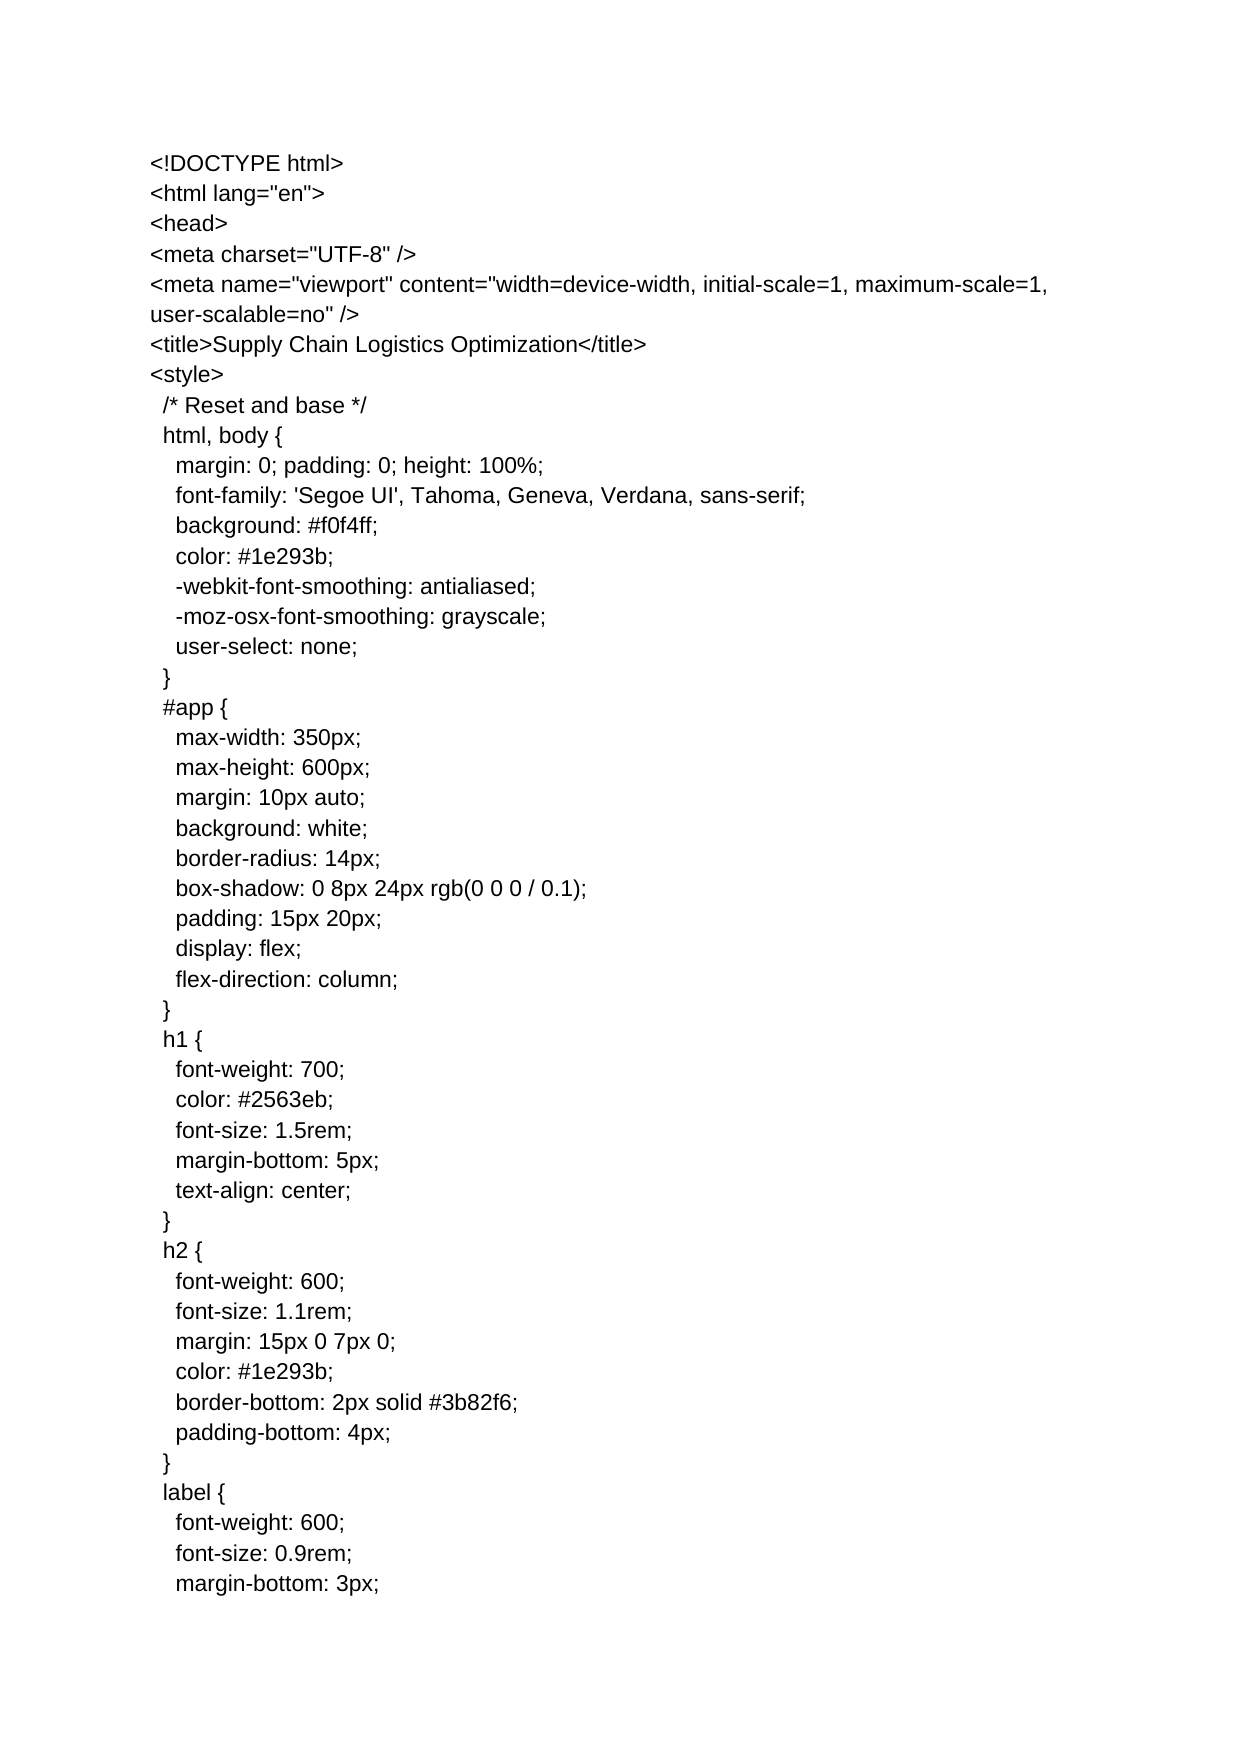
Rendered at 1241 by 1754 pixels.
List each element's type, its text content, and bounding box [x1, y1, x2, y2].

text color: #2563eb; [150, 1086, 1090, 1113]
text font-size: 1.5rem; [150, 1117, 1090, 1143]
text margin: 15px 0 7px 0; [150, 1328, 1090, 1354]
text h2 { [150, 1237, 1090, 1264]
text border-bottom: 2px solid #3b82f6; [150, 1388, 1090, 1415]
text margin: 10px auto; [150, 784, 1090, 811]
text box-shadow: 0 8px 24px rgb(0 0 0 / 0.1); [150, 875, 1090, 901]
text <style> [150, 361, 1090, 388]
text #app { [150, 694, 1090, 720]
text <title>Supply Chain Logistics Optimization</title> [150, 331, 1090, 358]
text html, body { [150, 422, 1090, 448]
text h1 { [150, 1026, 1090, 1052]
text font-weight: 600; [150, 1268, 1090, 1294]
text margin-bottom: 3px; [150, 1570, 1090, 1596]
text } [150, 1449, 1090, 1475]
text font-size: 0.9rem; [150, 1539, 1090, 1566]
text <head> [150, 210, 1090, 237]
text -webkit-font-smoothing: antialiased; [150, 573, 1090, 599]
text padding-bottom: 4px; [150, 1419, 1090, 1445]
text font-size: 1.1rem; [150, 1298, 1090, 1324]
text } [150, 996, 1090, 1022]
text padding: 15px 20px; [150, 905, 1090, 932]
text } [150, 663, 1090, 690]
text border-radius: 14px; [150, 845, 1090, 871]
text <meta name="viewport" content="width=device-width, initial-scale=1, maximum-scale=1, user-scalable=no" /> [150, 271, 1090, 327]
text /* Reset and base */ [150, 392, 1090, 418]
text max-height: 600px; [150, 754, 1090, 781]
text label { [150, 1479, 1090, 1506]
text } [150, 1207, 1090, 1234]
text margin: 0; padding: 0; height: 100%; [150, 452, 1090, 478]
text flex-direction: column; [150, 966, 1090, 992]
text background: white; [150, 814, 1090, 841]
text -moz-osx-font-smoothing: grayscale; [150, 603, 1090, 629]
text <meta charset="UTF-8" /> [150, 241, 1090, 267]
text margin-bottom: 5px; [150, 1147, 1090, 1173]
text color: #1e293b; [150, 1358, 1090, 1385]
text display: flex; [150, 935, 1090, 962]
text font-weight: 600; [150, 1509, 1090, 1536]
text background: #f0f4ff; [150, 512, 1090, 539]
text text-align: center; [150, 1177, 1090, 1203]
text user-select: none; [150, 633, 1090, 660]
text color: #1e293b; [150, 543, 1090, 569]
text font-family: 'Segoe UI', Tahoma, Geneva, Verdana, sans-serif; [150, 482, 1090, 509]
text <html lang="en"> [150, 180, 1090, 207]
text max-width: 350px; [150, 724, 1090, 750]
text <!DOCTYPE html> [150, 150, 1090, 176]
text font-weight: 700; [150, 1056, 1090, 1083]
